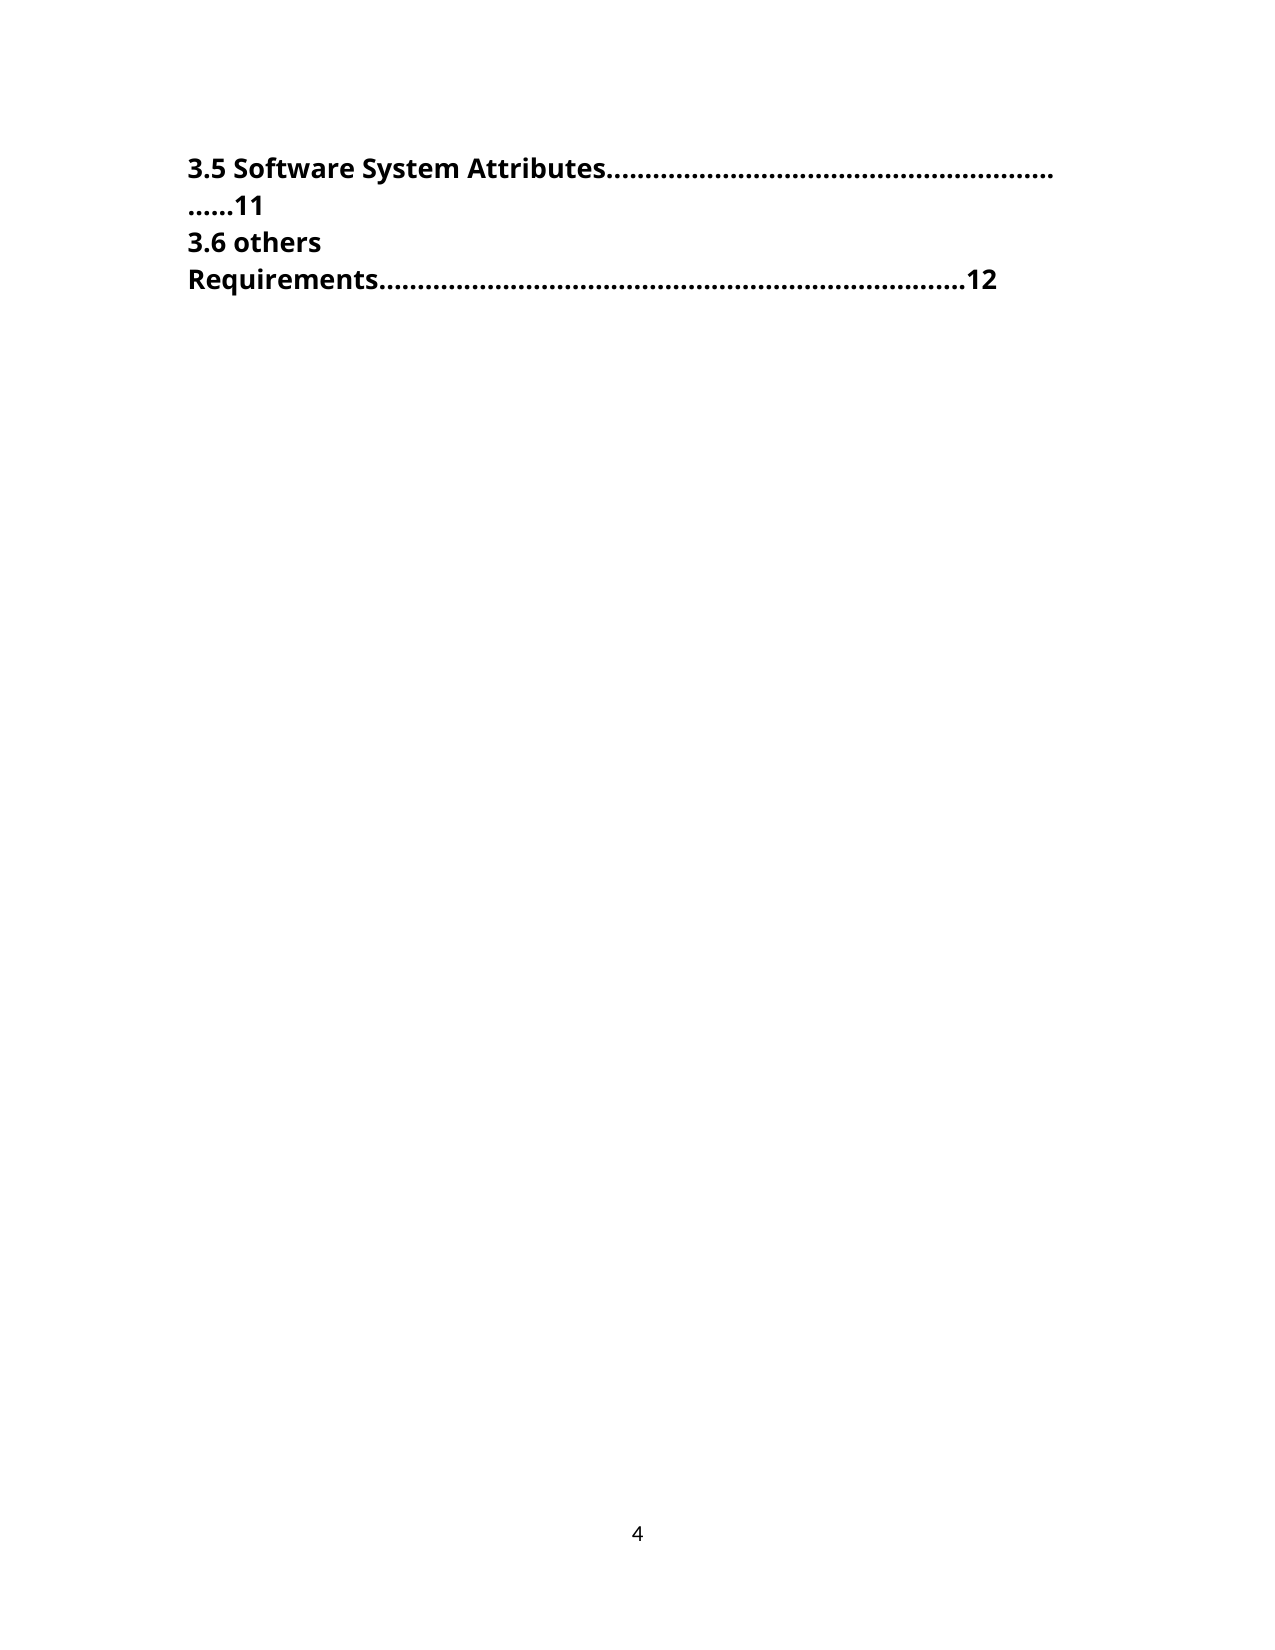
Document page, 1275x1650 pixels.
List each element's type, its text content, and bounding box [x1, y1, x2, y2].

text 3.5 Software System Attributes.......................................................... ……11 [187, 150, 1087, 224]
text 3.6 others Requirements............................................................................12 [187, 224, 1087, 297]
